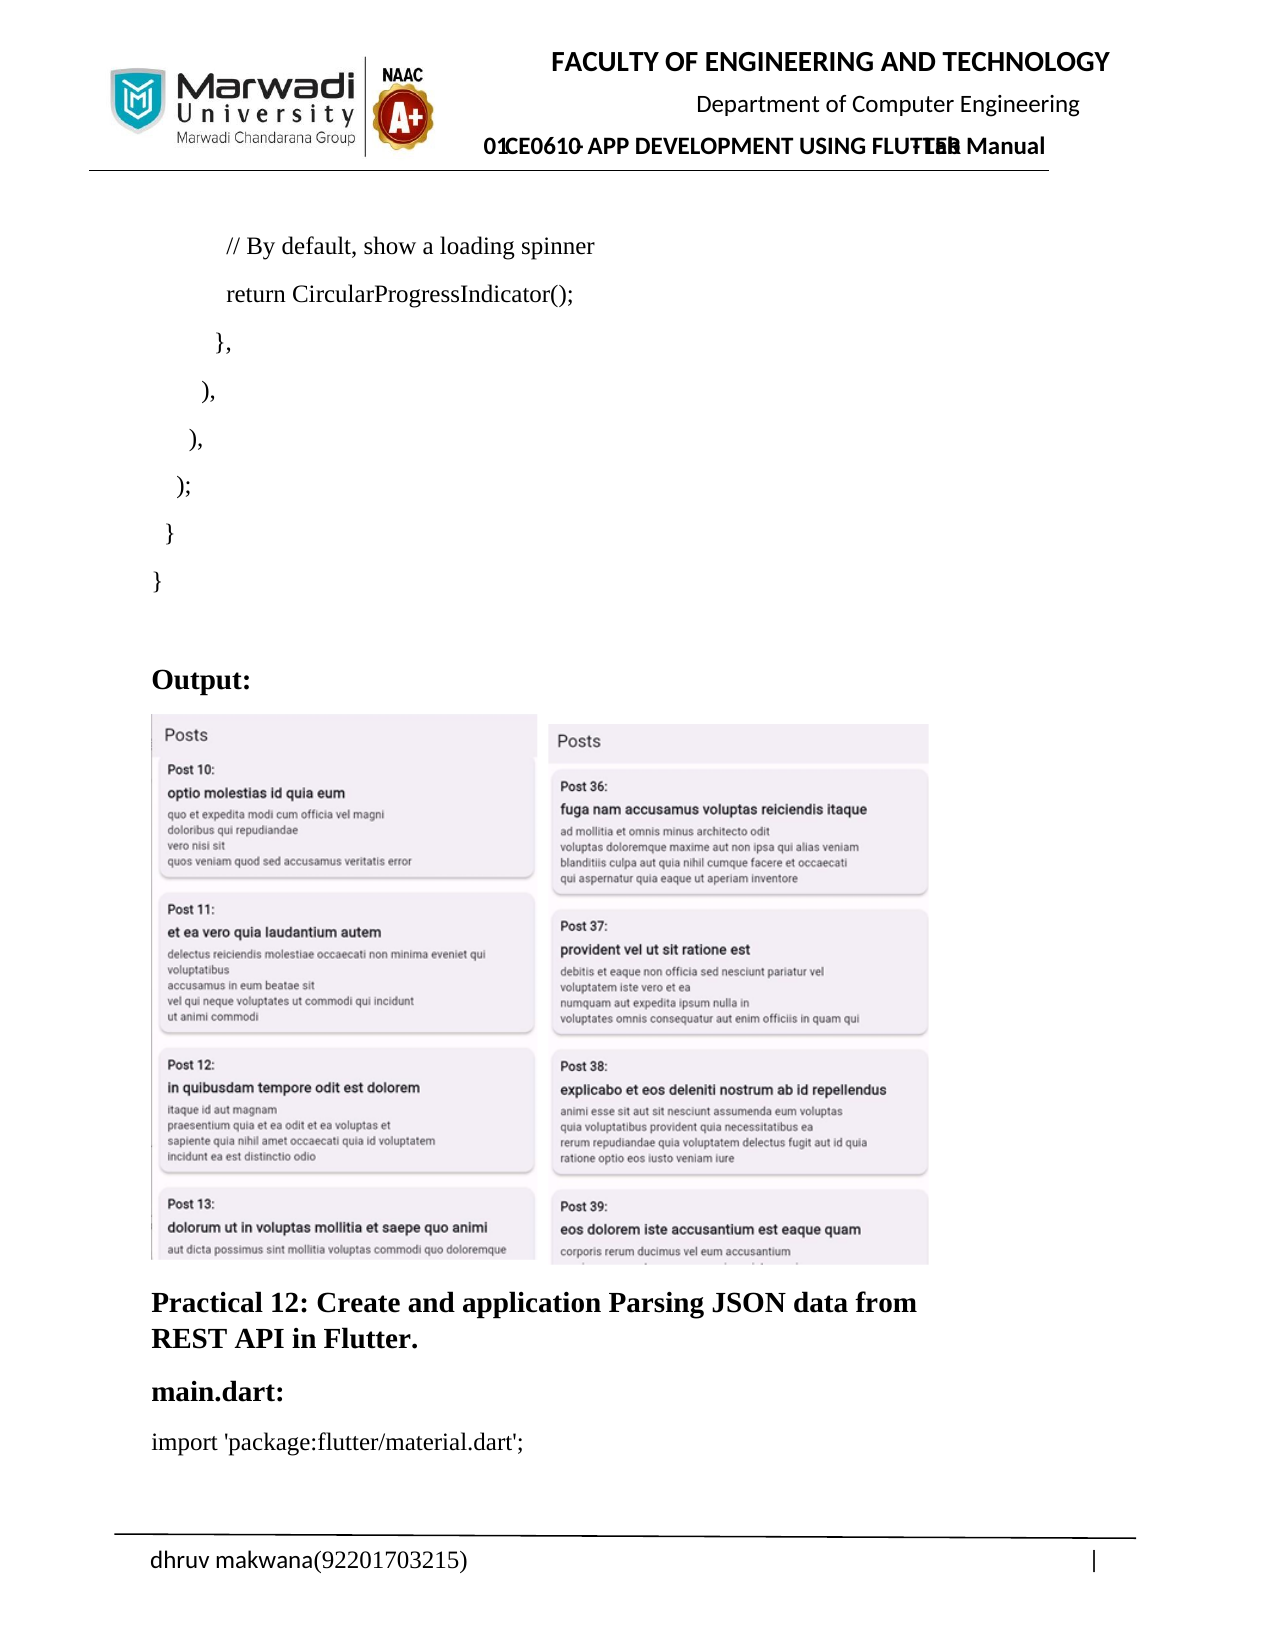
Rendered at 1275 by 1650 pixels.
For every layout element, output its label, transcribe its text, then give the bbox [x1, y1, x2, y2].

text ), [151, 375, 945, 404]
picture [100, 44, 443, 169]
text } [151, 518, 945, 547]
text // By default, show a loading spinner [151, 231, 945, 260]
picture [548, 724, 929, 1266]
text Output: [151, 662, 945, 695]
text Practical 12: Create and application Parsing JSON data from REST API in Flutter. [151, 1285, 945, 1355]
picture [151, 714, 541, 1266]
text main.dart: [151, 1374, 945, 1408]
text }, [151, 327, 945, 356]
text ), [151, 423, 945, 451]
text ); [151, 471, 945, 499]
text import 'package:flutter/material.dart'; [151, 1427, 945, 1456]
text return CircularProgressIndicator(); [151, 279, 945, 308]
text } [151, 566, 945, 595]
